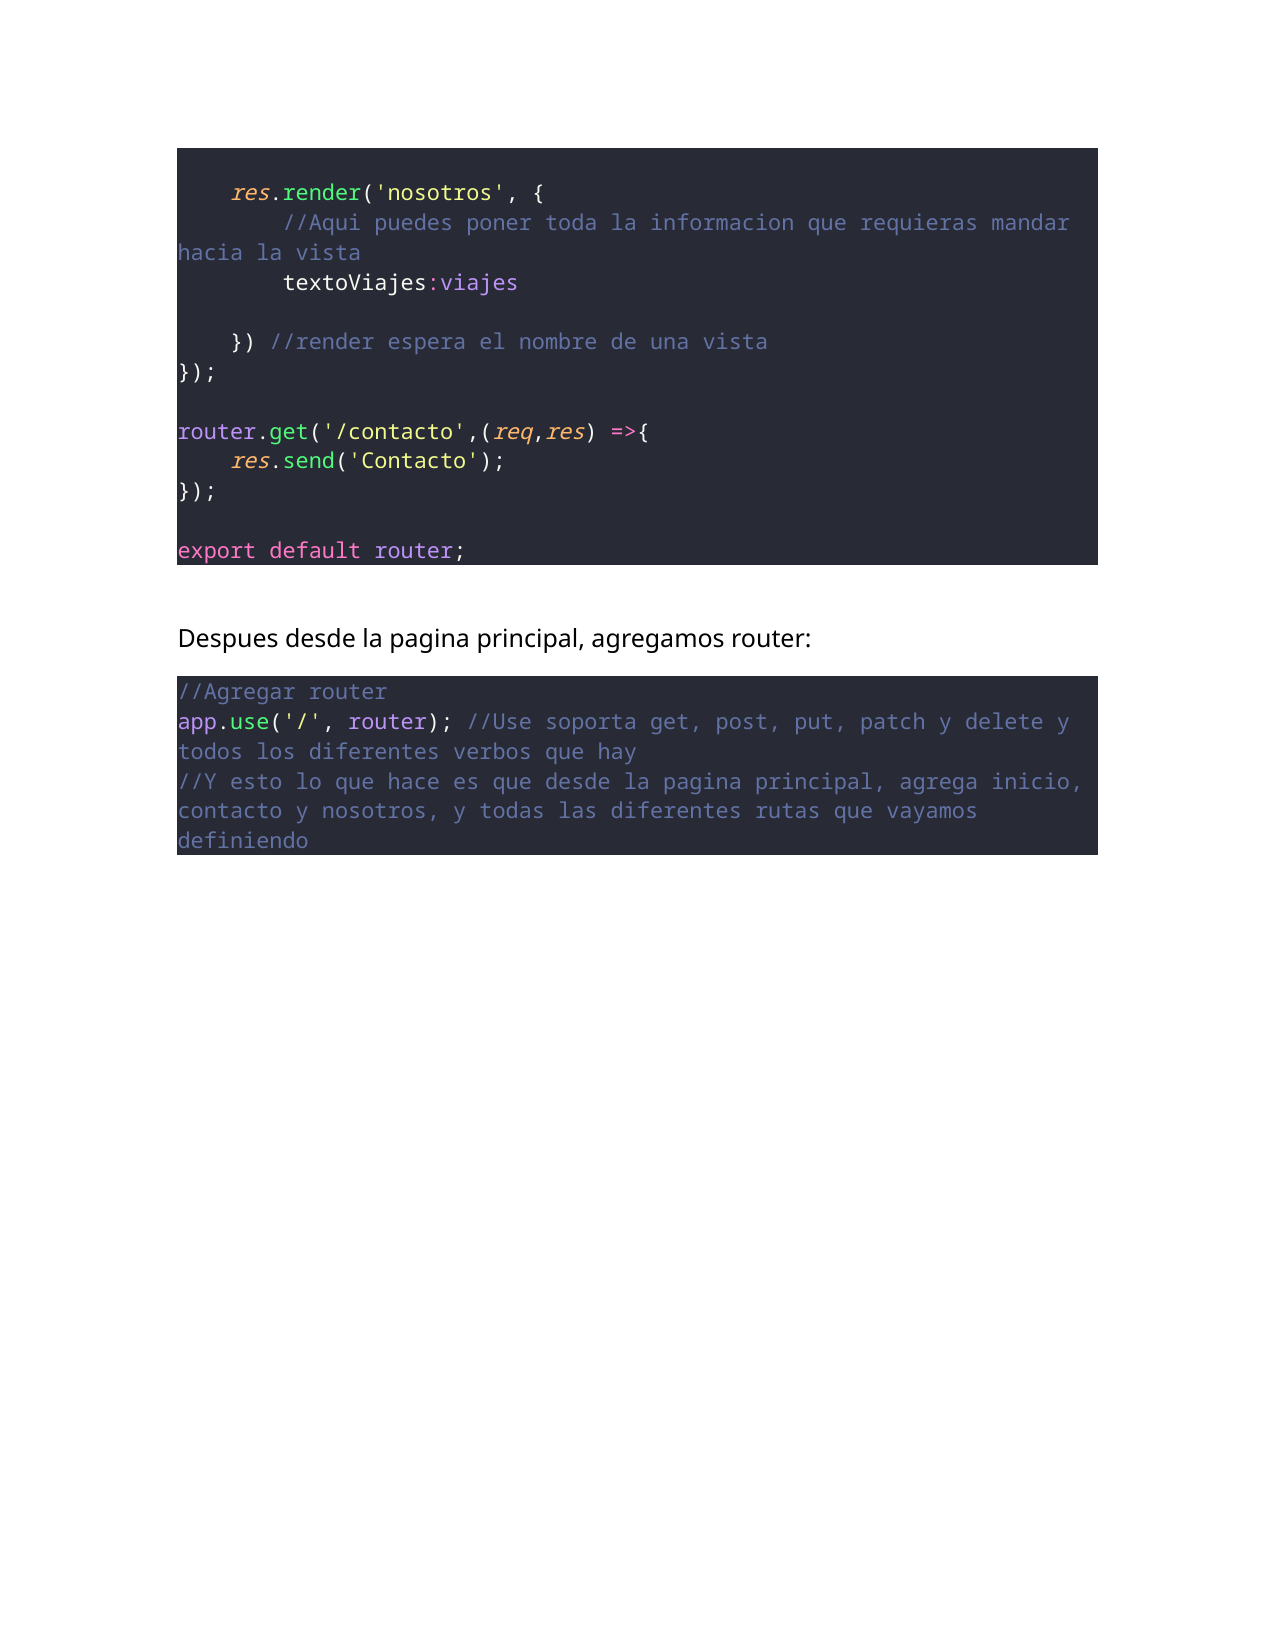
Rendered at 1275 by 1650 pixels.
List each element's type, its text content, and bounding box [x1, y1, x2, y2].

text res.send('Contacto'); [177, 446, 1098, 475]
text export default router; [177, 535, 1098, 565]
text router.get('/contacto',(req,res) =>{ [177, 416, 1098, 446]
text }); [177, 475, 1098, 505]
text res.render('nosotros', { [177, 177, 1098, 207]
text }); [177, 356, 1098, 386]
text Despues desde la pagina principal, agregamos router: [177, 621, 1098, 654]
text //Aqui puedes poner toda la informacion que requieras mandar hacia la vista [177, 207, 1098, 267]
text //Agregar router [177, 676, 1098, 706]
text app.use('/', router); //Use soporta get, post, put, patch y delete y todos los diferentes verbos que hay [177, 706, 1098, 766]
text textoViajes:viajes [177, 267, 1098, 297]
text //Y esto lo que hace es que desde la pagina principal, agrega inicio, contacto y nosotros, y todas las diferentes rutas que vayamos definiendo [177, 766, 1098, 855]
text }) //render espera el nombre de una vista [177, 326, 1098, 356]
